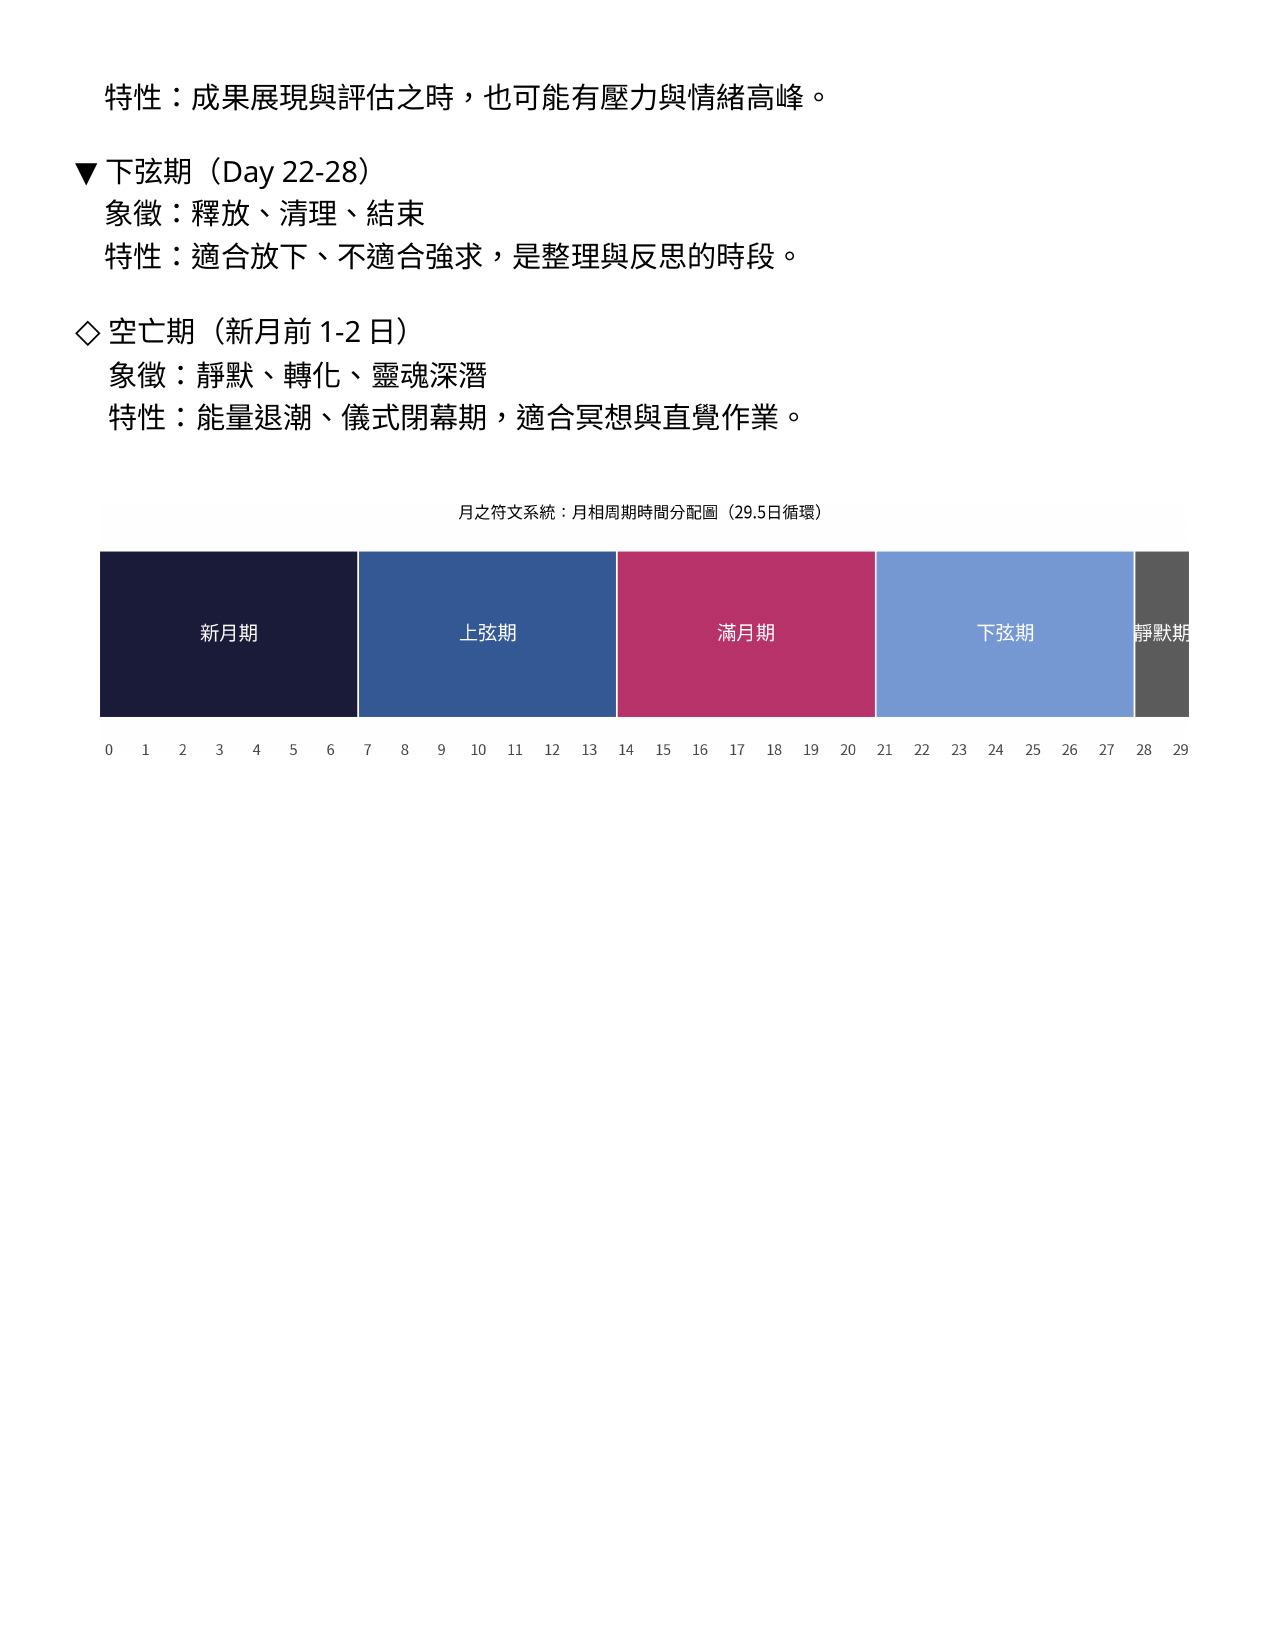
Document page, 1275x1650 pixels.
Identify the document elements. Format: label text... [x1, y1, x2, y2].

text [75, 75, 1200, 148]
picture [100, 504, 1189, 755]
text ▼ 下弦期（Day 22-28） 象徵：釋放、清理、結束 特性：適合放下、不適合強求，是整理與反思的時段。 [75, 148, 1200, 307]
text ◇ 空亡期（新月前1-2日） 象徵：靜默、轉化、靈魂深潛 特性：能量退潮、儀式閉幕期，適合冥想與直覺作業。 [75, 307, 1200, 468]
